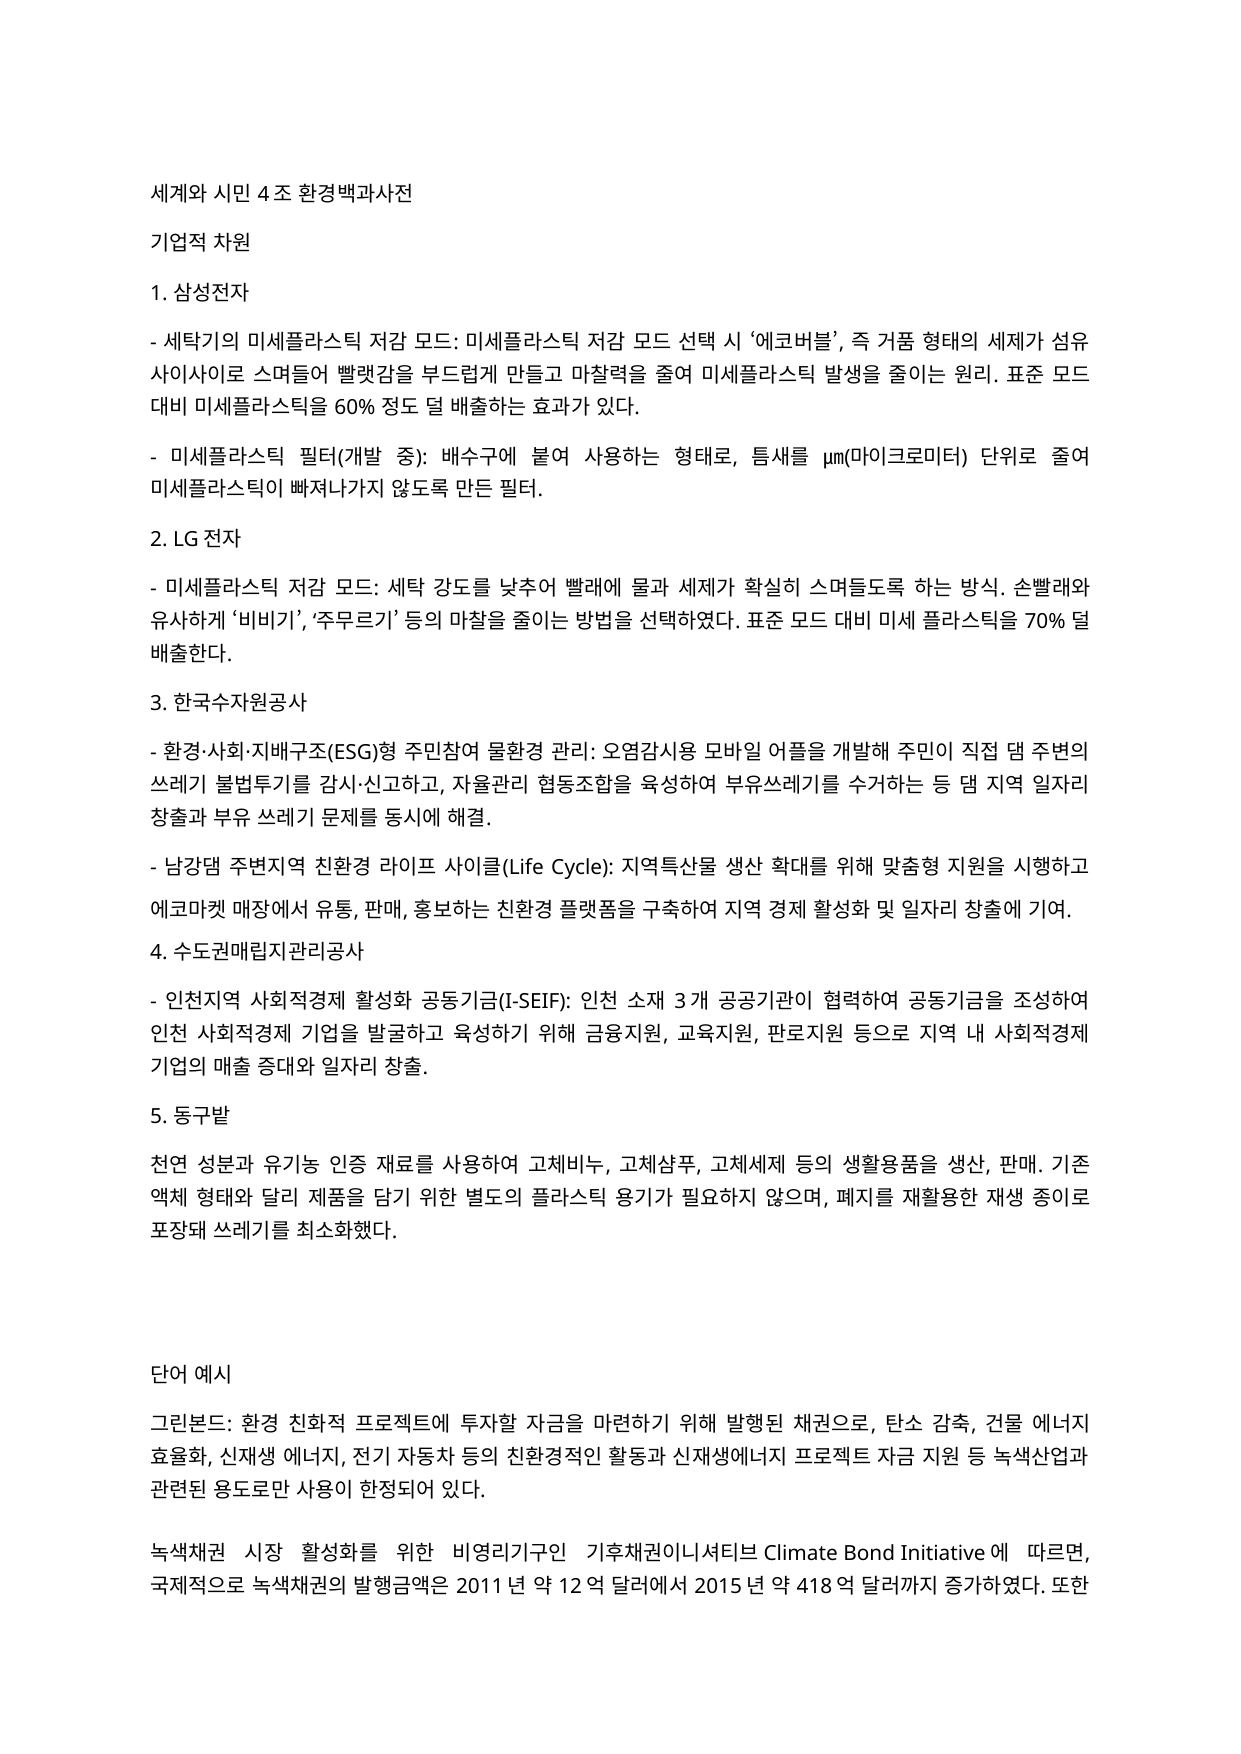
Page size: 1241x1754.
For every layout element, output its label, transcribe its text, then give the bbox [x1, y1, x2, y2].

text - 세탁기의 미세플라스틱 저감 모드: 미세플라스틱 저감 모드 선택 시 ‘에코버블’, 즉 거품 형태의 세제가 섬유 사이사이로 스며들어 빨랫감을 부드럽게 만들고 마찰력을 줄여 미세플라스틱 발생을 줄이는 원리. 표준 모드 대비 미세플라스틱을 60% 정도 덜 배출하는 효과가 있다. [150, 325, 1090, 421]
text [150, 1407, 1090, 1599]
text - 미세플라스틱 필터(개발 중): 배수구에 붙여 사용하는 형태로, 틈새를 ㎛(마이크로미터) 단위로 줄여 미세플라스틱이 빠져나가지 않도록 만든 필터. [150, 440, 1090, 503]
text 5. 동구밭 [173, 1099, 1090, 1130]
text 기업적 차원 [150, 227, 1090, 257]
text 3. 한국수자원공사 [150, 686, 1090, 717]
text 1. 삼성전자 [150, 276, 1090, 306]
text 세계와 시민 4조 환경백과사전 [150, 177, 1090, 207]
text 천연 성분과 유기농 인증 재료를 사용하여 고체비누, 고체샴푸, 고체세제 등의 생활용품을 생산, 판매. 기존 액체 형태와 달리 제품을 담기 위한 별도의 플라스틱 용기가 필요하지 않으며, 폐지를 재활용한 재생 종이로 포장돼 쓰레기를 최소화했다. [150, 1212, 1090, 1244]
text - 미세플라스틱 저감 모드: 세탁 강도를 낮추어 빨래에 물과 세제가 확실히 스며들도록 하는 방식. 손빨래와 유사하게 ‘비비기’, ‘주무르기’ 등의 마찰을 줄이는 방법을 선택하였다. 표준 모드 대비 미세 플라스틱을 70% 덜 배출한다. [150, 571, 1090, 667]
text 2. LG전자 [150, 522, 1090, 552]
text - 인천지역 사회적경제 활성화 공동기금(I-SEIF): 인천 소재 3개 공공기관이 협력하여 공동기금을 조성하여 인천 사회적경제 기업을 발굴하고 육성하기 위해 금융지원, 교육지원, 판로지원 등으로 지역 내 사회적경제 기업의 매출 증대와 일자리 창출. [150, 984, 1090, 1080]
text 단어 예시 [150, 1358, 1090, 1388]
text - 환경·사회·지배구조(ESG)형 주민참여 물환경 관리: 오염감시용 모바일 어플을 개발해 주민이 직접 댐 주변의 쓰레기 불법투기를 감시·신고하고, 자율관리 협동조합을 육성하여 부유쓰레기를 수거하는 등 댐 지역 일자리 창출과 부유 쓰레기 문제를 동시에 해결. [150, 736, 1090, 831]
text 4. 수도권매립지관리공사 [173, 935, 1090, 966]
text - 남강댐 주변지역 친환경 라이프 사이클(Life Cycle): 지역특산물 생산 확대를 위해 맞춤형 지원을 시행하고 에코마켓 매장에서 유통, 판매, 홍보하는 친환경 플랫폼을 구축하여 지역 경제 활성화 및 일자리 창출에 기여. [150, 881, 1090, 923]
